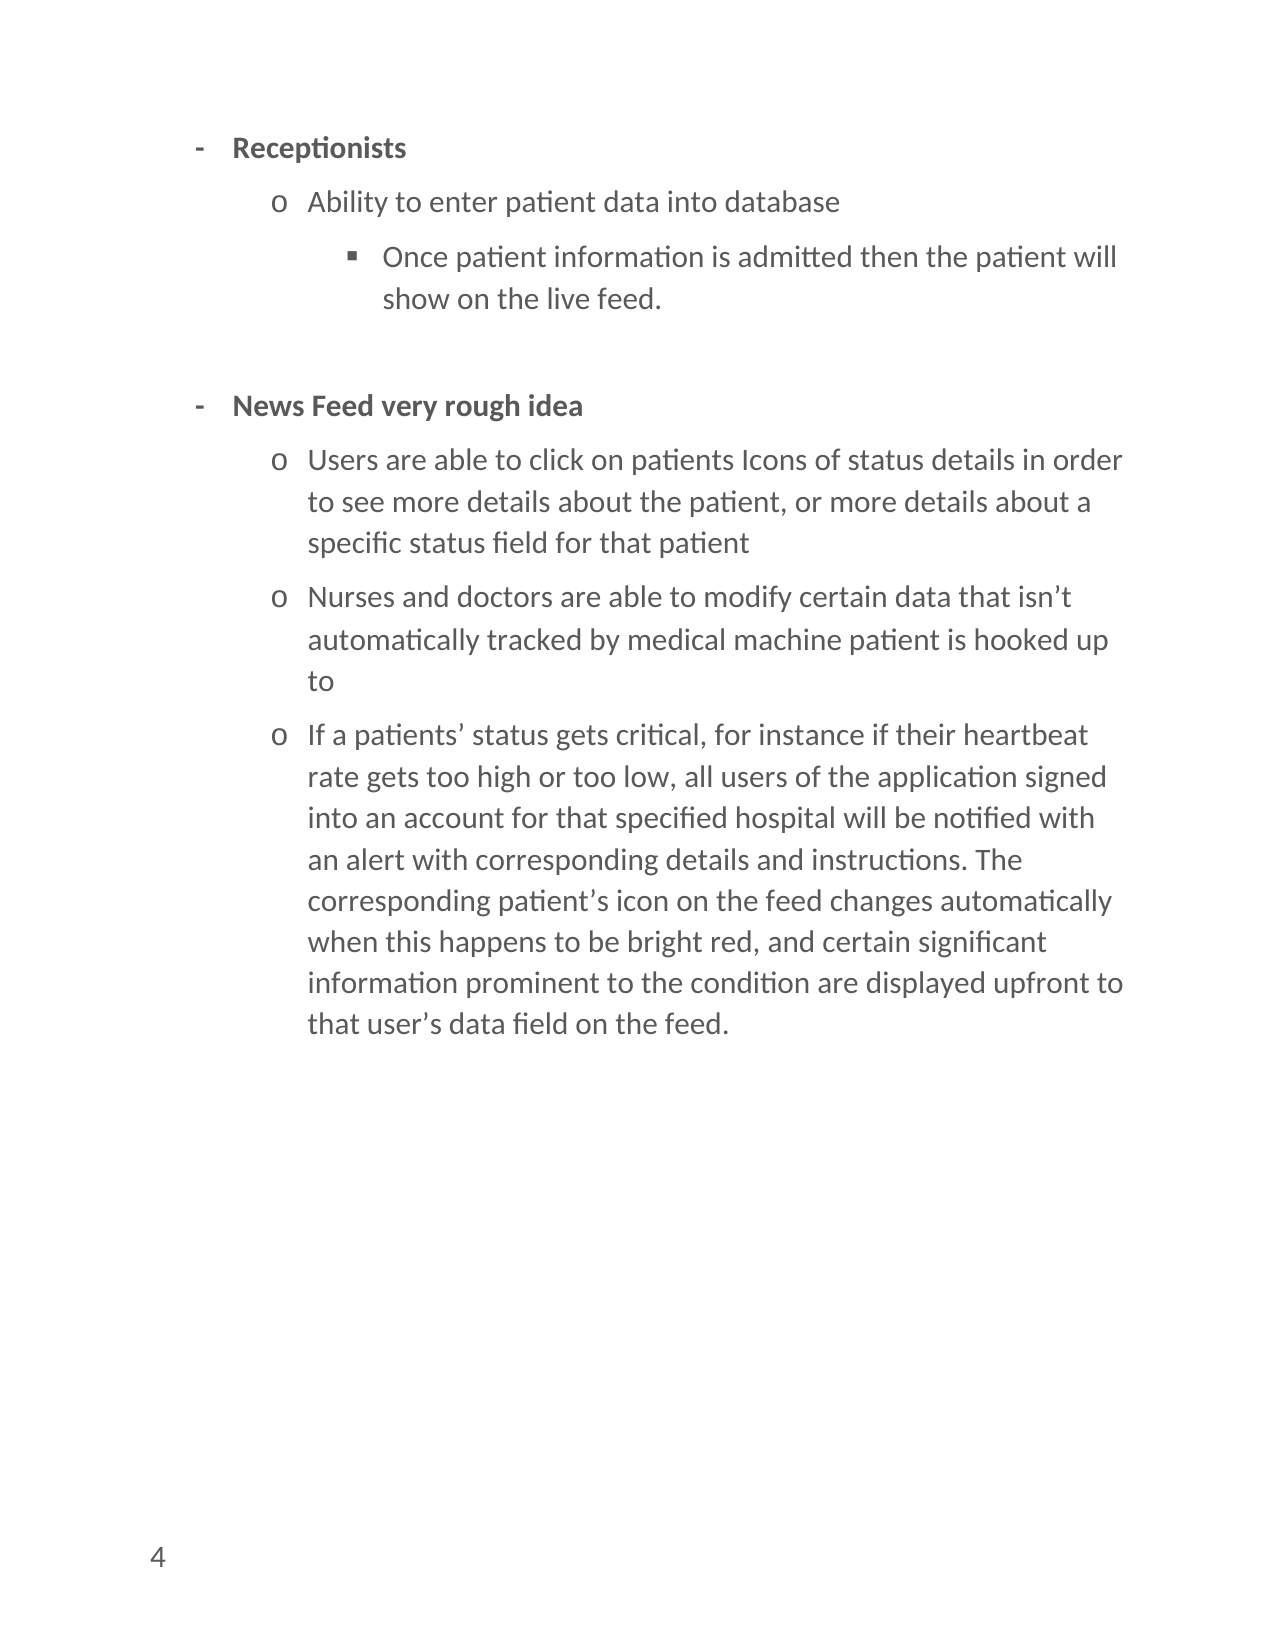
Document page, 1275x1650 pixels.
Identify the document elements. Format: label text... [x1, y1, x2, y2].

list Ability to enter patient data into database [270, 182, 1125, 222]
list Once patient information is admitted then the patient will show on the live feed. [345, 238, 1125, 317]
list Users are able to click on patients Icons of status details in order to see more details about the patient, or more details about a specific status field for that patient [270, 440, 1125, 562]
list Nurses and doctors are able to modify certain data that isn’t automatically tracked by medical machine patient is hooked up to [270, 577, 1125, 699]
list Receptionists [195, 129, 1125, 167]
list If a patients’ status gets critical, for instance if their heartbeat rate gets too high or too low, all users of the application signed into an account for that specified hospital will be notified with an alert with corresponding details and instructions. The corresponding patient’s icon on the feed changes automatically when this happens to be bright red, and certain significant information prominent to the condition are displayed upfront to that user’s data field on the feed. [270, 715, 1125, 1042]
list News Feed very rough idea [195, 386, 1125, 424]
